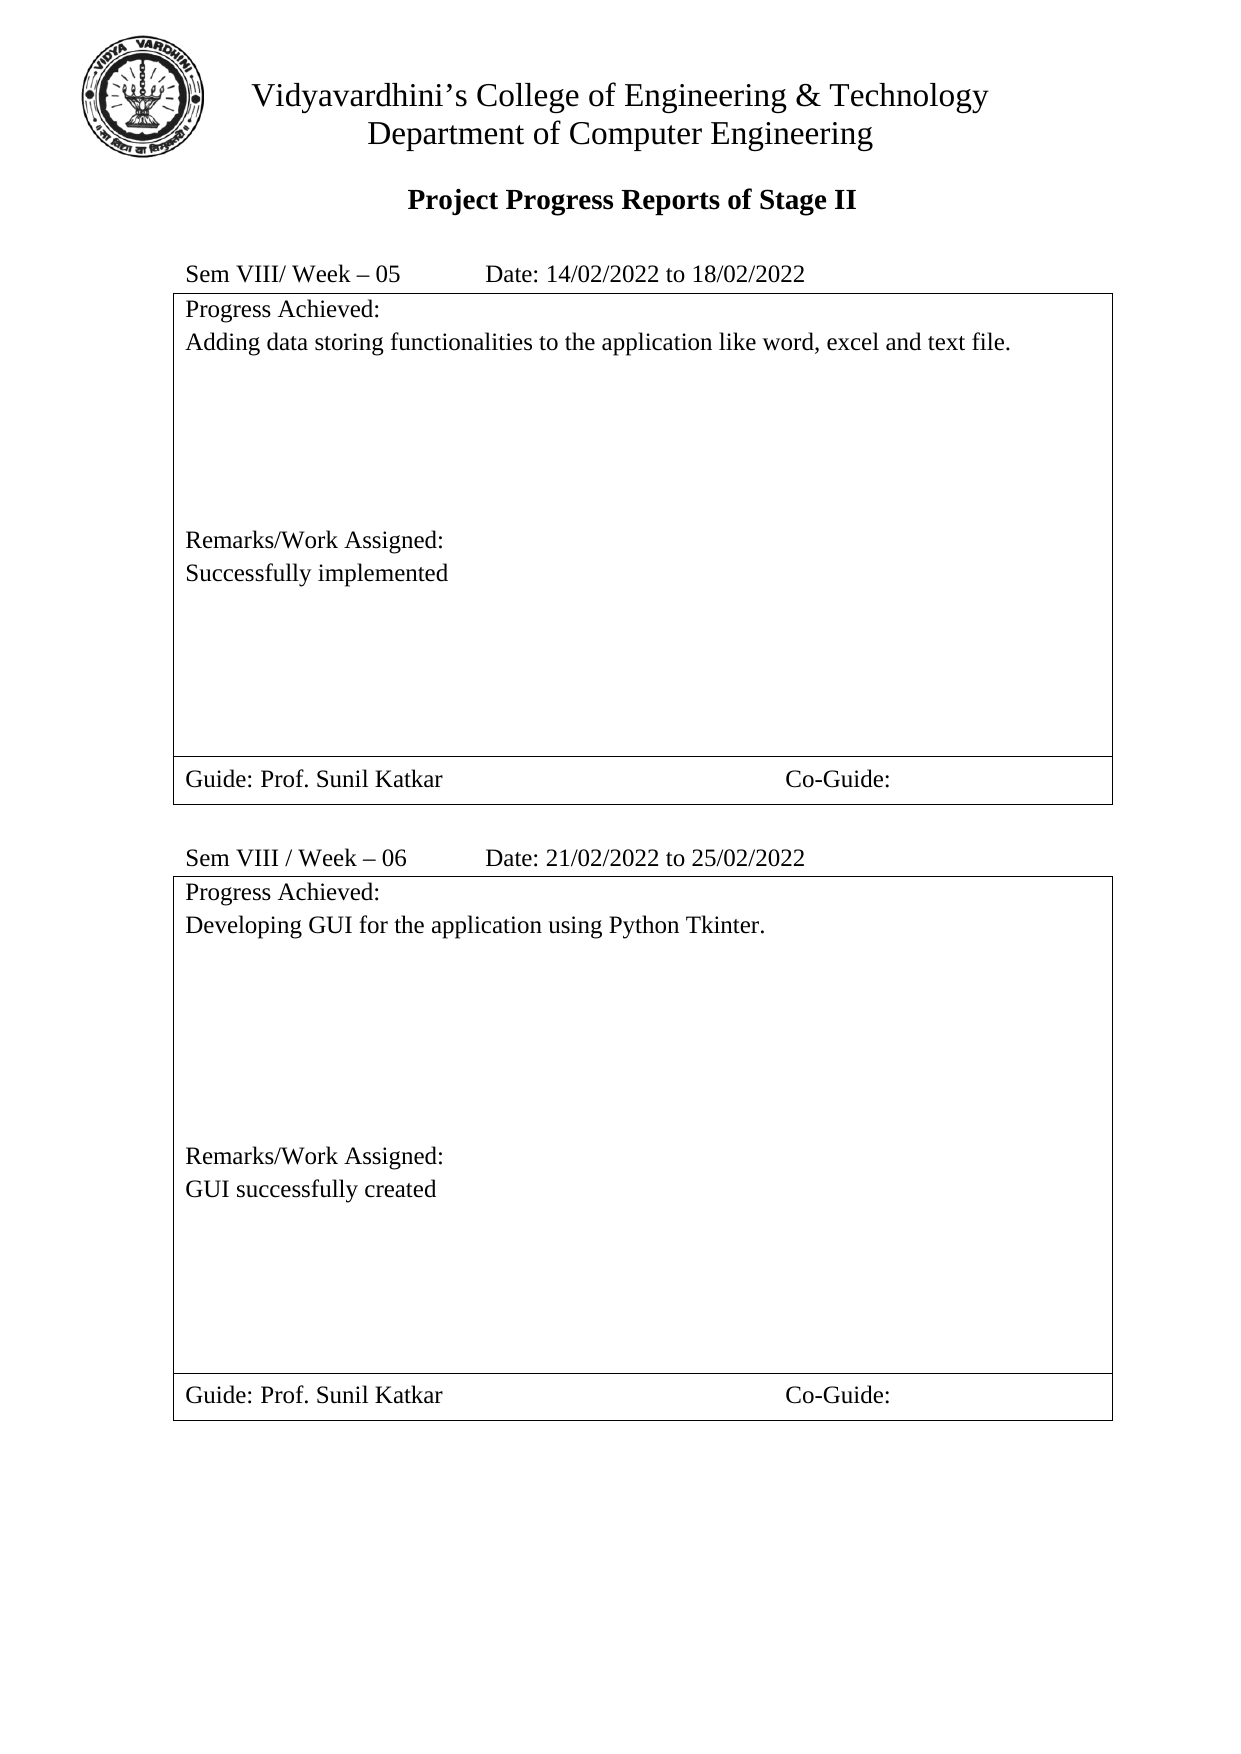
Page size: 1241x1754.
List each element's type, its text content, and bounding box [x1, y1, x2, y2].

table_header Sem VIII / Week – 06 Date: 21/02/2022 to 25/02/2022 [174, 843, 1113, 876]
table_cell Progress Achieved: Developing GUI for the application using Python Tkinter. Remarks/Work Assigned: GUI successfully created [174, 877, 1112, 1373]
table_cell Guide: Prof. Sunil Katkar Co-Guide: [174, 757, 1112, 804]
picture [79, 35, 205, 159]
table_header Sem VIII/ Week – 05 Date: 14/02/2022 to 18/02/2022 [174, 260, 1113, 293]
text Project Progress Reports of Stage II [174, 182, 1090, 216]
table_cell Progress Achieved: Adding data storing functionalities to the application like word, excel and text file. Remarks/Work Assigned: Successfully implemented [174, 294, 1112, 756]
table_cell Guide: Prof. Sunil Katkar Co-Guide: [174, 1374, 1112, 1420]
